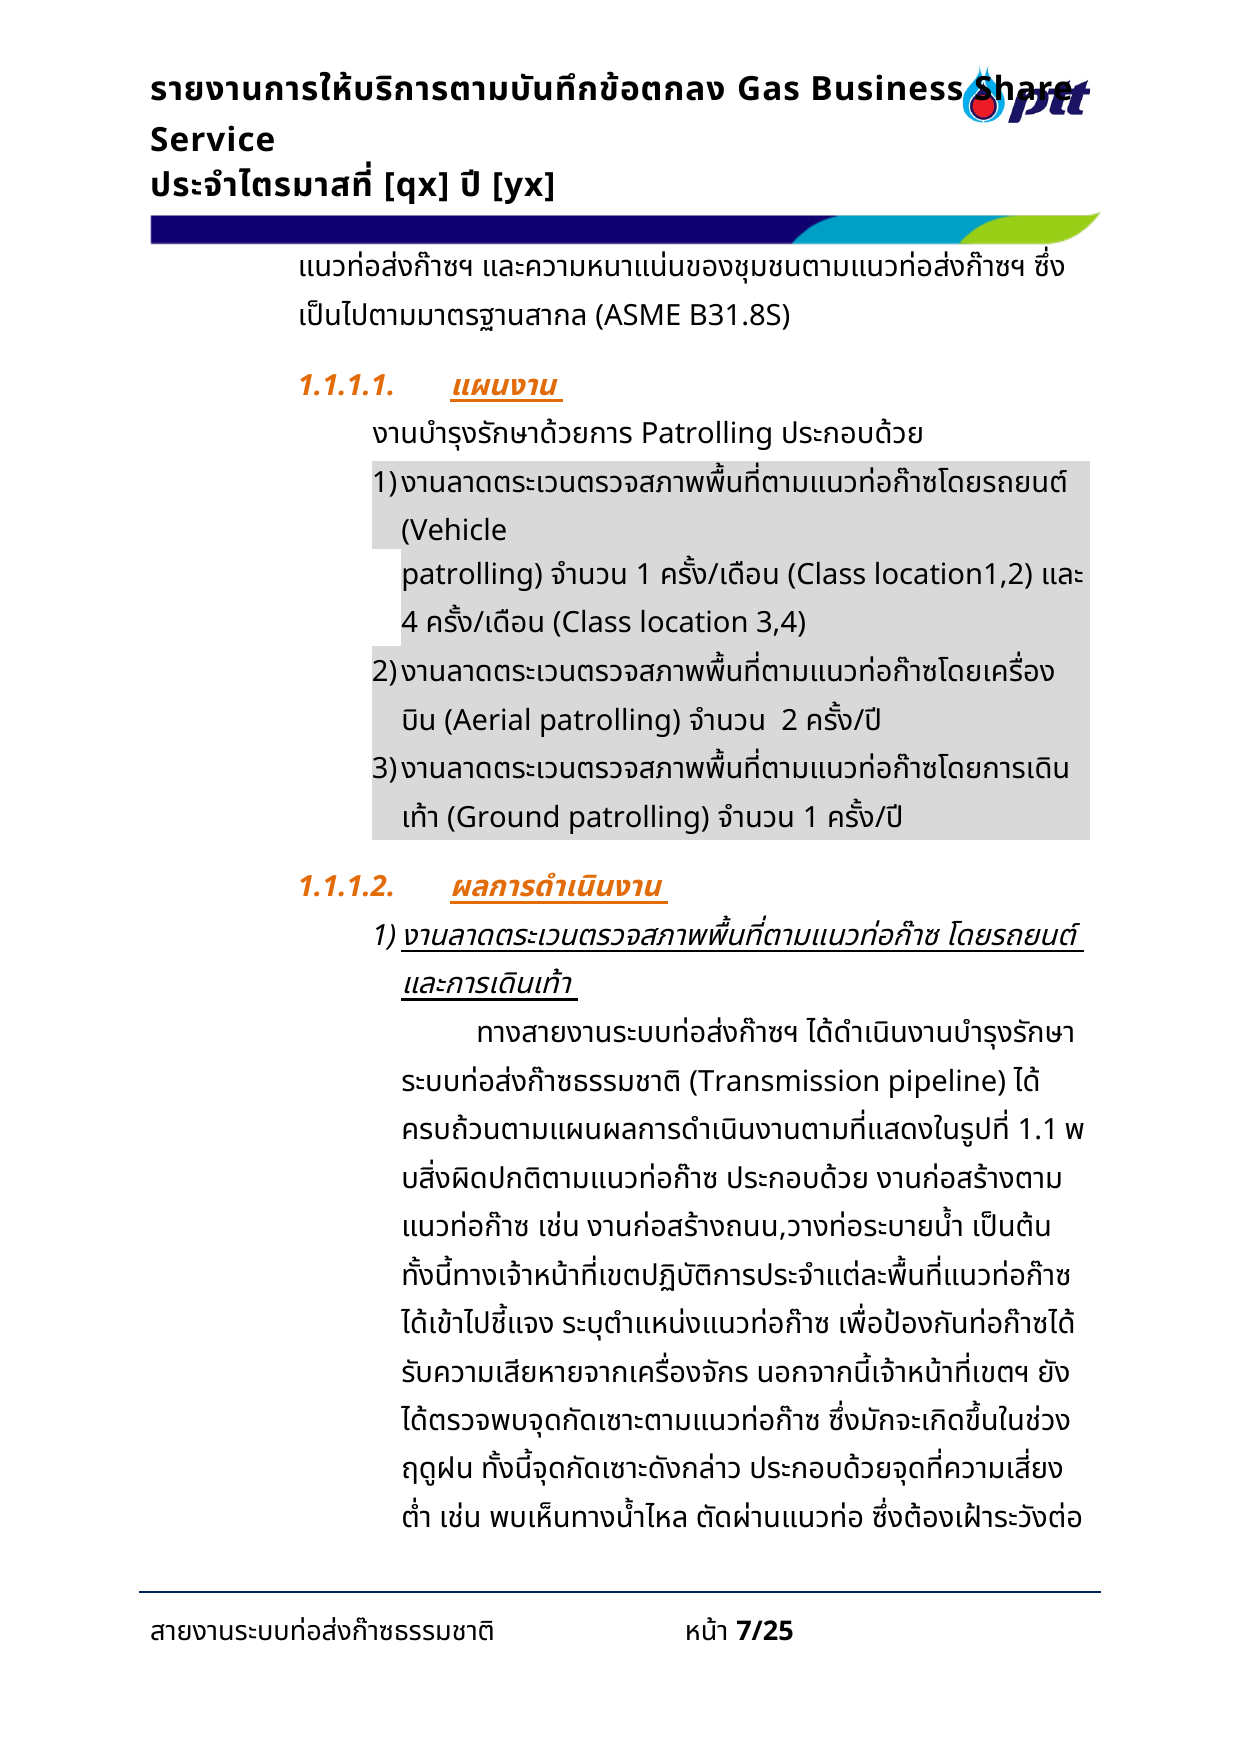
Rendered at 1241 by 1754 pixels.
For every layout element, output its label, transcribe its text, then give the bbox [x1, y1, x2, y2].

list งานลาดตระเวนตรวจสภาพพื้นที่ตามแนวท่อก๊าซโดยเครื่องบิน (Aerial patrolling) จำนวน 2 ครั้ง/ปี [372, 650, 1090, 743]
list งานบำรุงรักษาด้วยการ Patrolling ประกอบด้วย [298, 412, 1090, 457]
list ผลการดำเนินงาน [298, 866, 1090, 910]
picture [962, 65, 1091, 123]
picture [150, 211, 1102, 246]
list แผนงาน [298, 364, 1090, 408]
list งานลาดตระเวนตรวจสภาพพื้นที่ตามแนวท่อก๊าซโดยรถยนต์ (Vehicle [372, 461, 1090, 549]
list งานลาดตระเวนตรวจสภาพพื้นที่ตามแนวท่อก๊าซ โดยรถยนต์ และการเดินเท้า [372, 914, 1090, 1007]
list patrolling) จำนวน 1 ครั้ง/เดือน (Class location1,2) และ 4 ครั้ง/เดือน (Class location 3,4) [401, 553, 1090, 646]
list งานลาดตระเวนตรวจสภาพพื้นที่ตามแนวท่อก๊าซโดยการเดินเท้า (Ground patrolling) จำนวน 1 ครั้ง/ปี [372, 747, 1090, 840]
